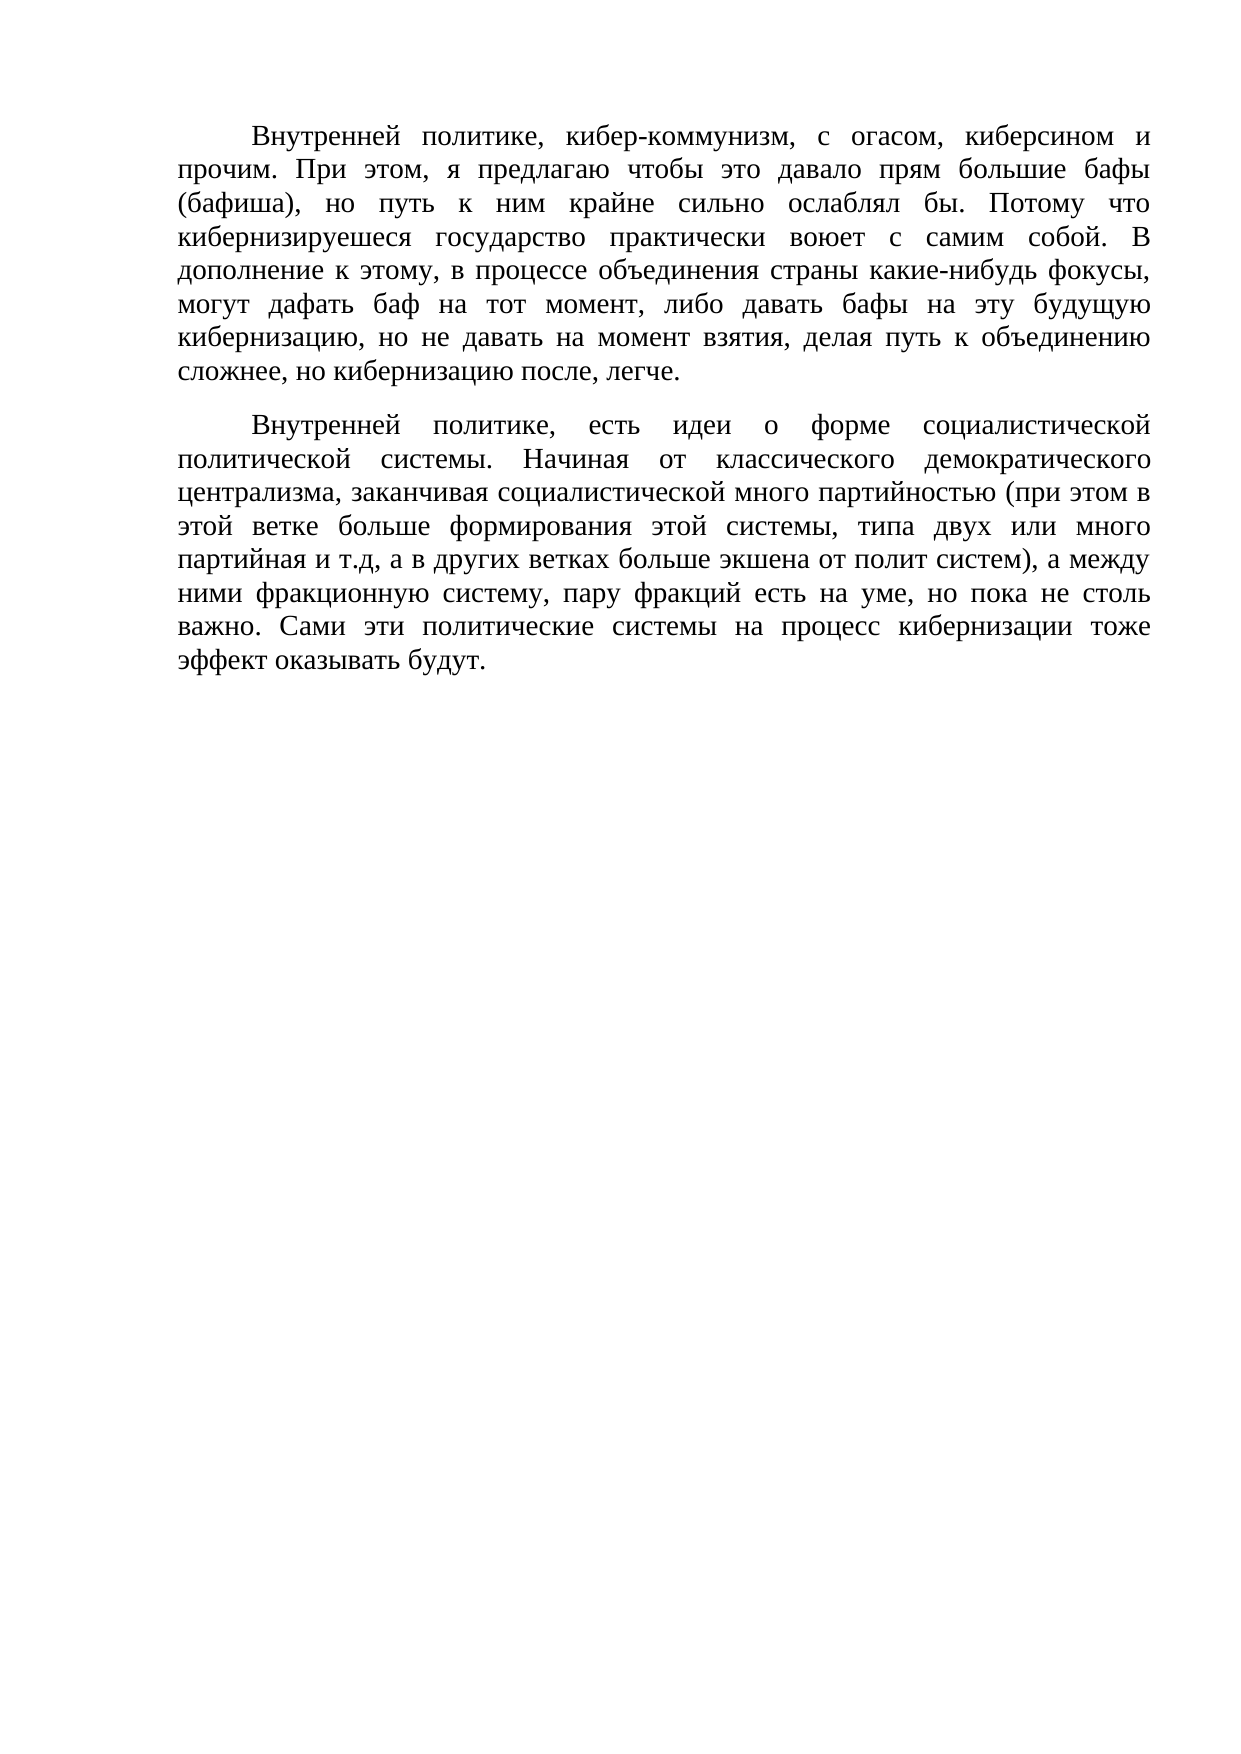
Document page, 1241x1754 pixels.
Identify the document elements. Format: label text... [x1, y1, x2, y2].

text Внутренней политике, кибер-коммунизм, с огасом, киберсином и прочим. При этом, я предлагаю чтобы это давало прям большие бафы (бафиша), но путь к ним крайне сильно ослаблял бы. Потому что кибернизируешеся государство практически воюет с самим собой. В дополнение к этому, в процессе объединения страны какие-нибудь фокусы, могут дафать баф на тот момент, либо давать бафы на эту будущую кибернизацию, но не давать на момент взятия, делая путь к объединению сложнее, но кибернизацию после, легче. [177, 118, 1152, 386]
text Внутренней политике, есть идеи о форме социалистической политической системы. Начиная от классического демократического централизма, заканчивая социалистической много партийностью (при этом в этой ветке больше формирования этой системы, типа двух или много партийная и т.д, а в других ветках больше экшена от полит систем), а между ними фракционную систему, пару фракций есть на уме, но пока не столь важно. Сами эти политические системы на процесс кибернизации тоже эффект оказывать будут. [177, 407, 1152, 676]
